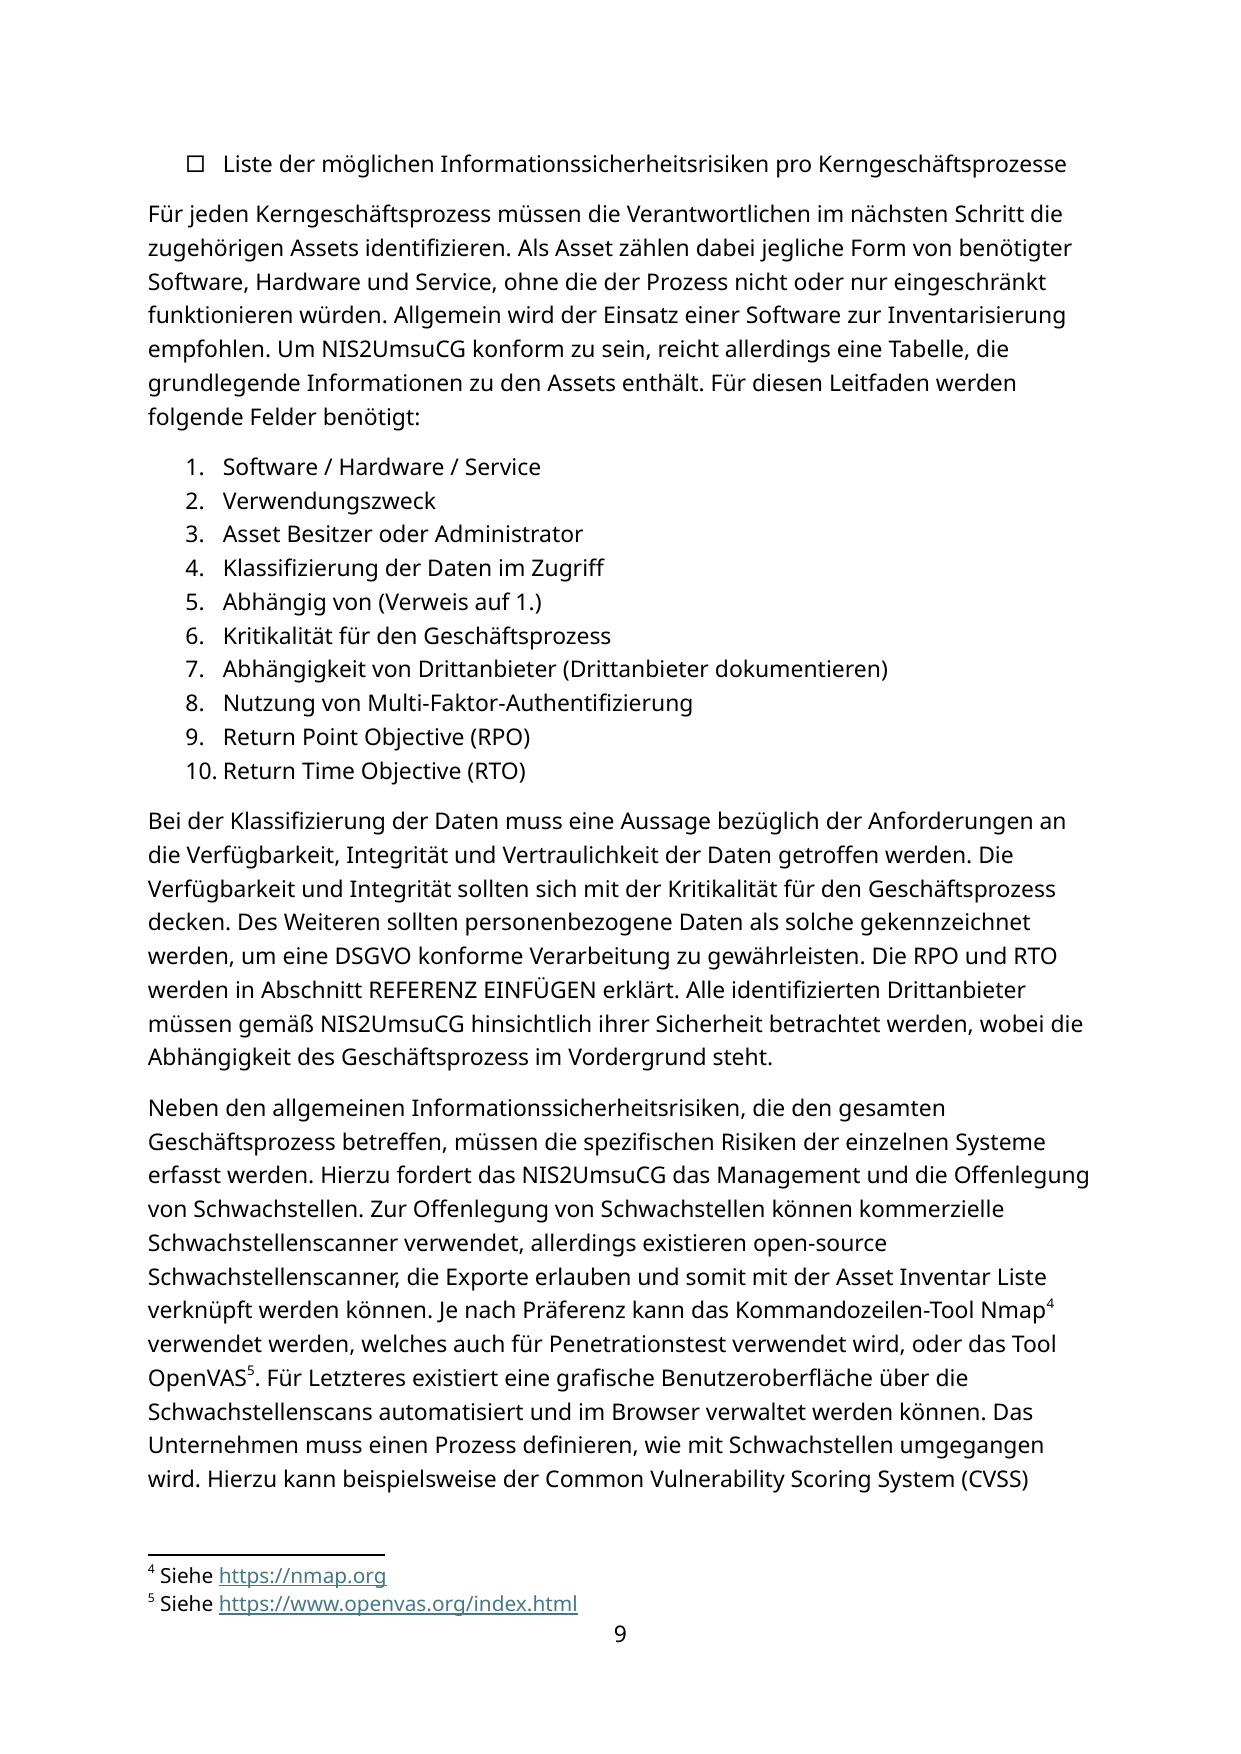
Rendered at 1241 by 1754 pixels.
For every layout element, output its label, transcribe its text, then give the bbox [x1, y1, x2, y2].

text Bei der Klassifizierung der Daten muss eine Aussage bezüglich der Anforderungen an die Verfügbarkeit, Integrität und Vertraulichkeit der Daten getroffen werden. Die Verfügbarkeit und Integrität sollten sich mit der Kritikalität für den Geschäftsprozess decken. Des Weiteren sollten personenbezogene Daten als solche gekennzeichnet werden, um eine DSGVO konforme Verarbeitung zu gewährleisten. Die RPO und RTO werden in Abschnitt REFERENZ EINFÜGEN erklärt. Alle identifizierten Drittanbieter müssen gemäß NIS2UmsuCG hinsichtlich ihrer Sicherheit betrachtet werden, wobei die Abhängigkeit des Geschäftsprozess im Vordergrund steht. [148, 805, 1093, 1073]
text Für jeden Kerngeschäftsprozess müssen die Verantwortlichen im nächsten Schritt die zugehörigen Assets identifizieren. Als Asset zählen dabei jegliche Form von benötigter Software, Hardware und Service, ohne die der Prozess nicht oder nur eingeschränkt funktionieren würden. Allgemein wird der Einsatz einer Software zur Inventarisierung empfohlen. Um NIS2UmsuCG konform zu sein, reicht allerdings eine Tabelle, die grundlegende Informationen zu den Assets enthält. Für diesen Leitfaden werden folgende Felder benötigt: [148, 198, 1093, 432]
list Verwendungszweck [185, 485, 1093, 516]
list Return Time Objective (RTO) [185, 755, 1093, 786]
list Nutzung von Multi-Faktor-Authentifizierung [185, 687, 1093, 718]
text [148, 1092, 1093, 1494]
list Abhängigkeit von Drittanbieter (Drittanbieter dokumentieren) [185, 653, 1093, 685]
list Kritikalität für den Geschäftsprozess [185, 620, 1093, 651]
list Abhängig von (Verweis auf 1.) [185, 586, 1093, 617]
list Software / Hardware / Service [185, 451, 1093, 482]
list Liste der möglichen Informationssicherheitsrisiken pro Kerngeschäftsprozesse [185, 148, 1093, 179]
list Return Point Objective (RPO) [185, 721, 1093, 752]
list Klassifizierung der Daten im Zugriff [185, 552, 1093, 583]
list Asset Besitzer oder Administrator [185, 518, 1093, 550]
